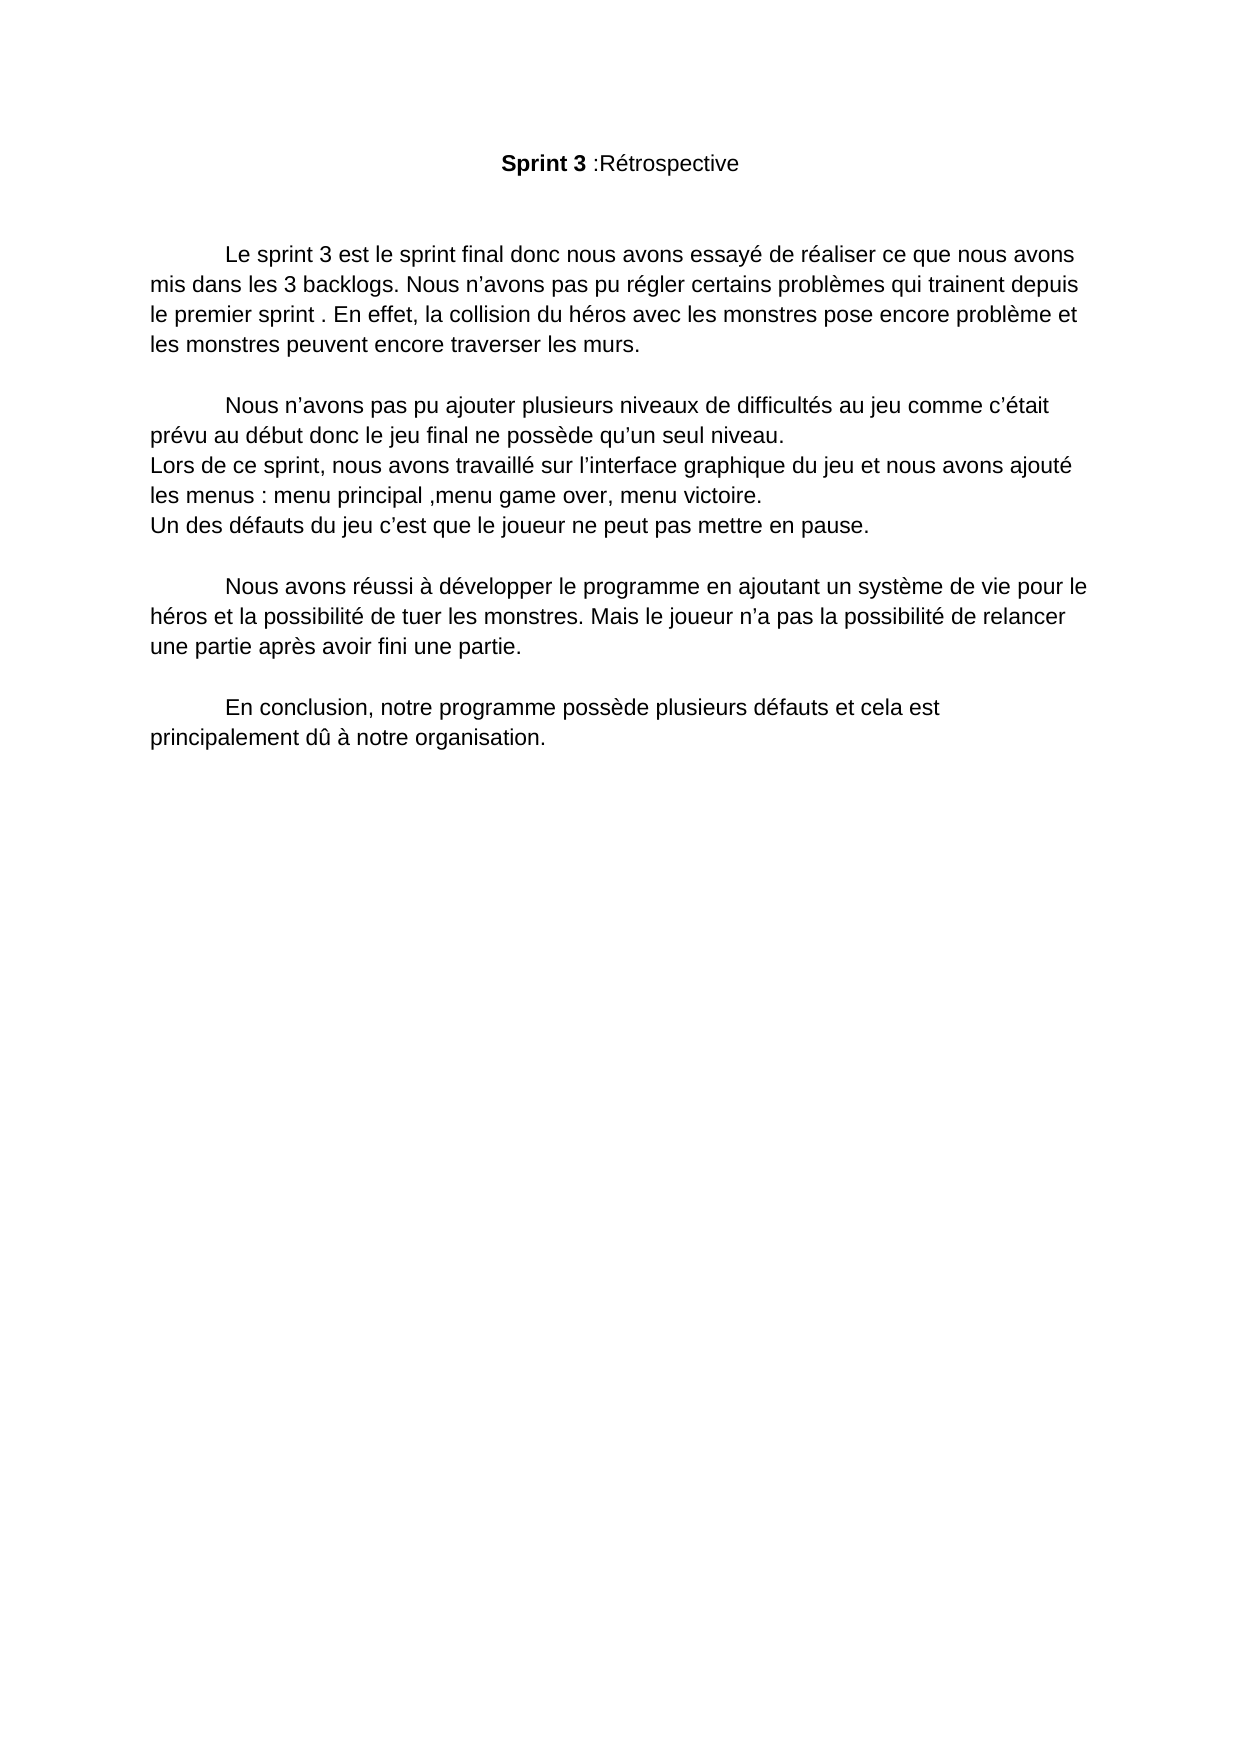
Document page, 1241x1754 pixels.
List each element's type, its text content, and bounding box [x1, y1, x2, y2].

text Sprint 3 :Rétrospective [150, 150, 1090, 176]
text En conclusion, notre programme possède plusieurs défauts et cela est principalement dû à notre organisation. [150, 694, 1090, 750]
text Nous n’avons pas pu ajouter plusieurs niveaux de difficultés au jeu comme c’était prévu au début donc le jeu final ne possède qu’un seul niveau. [150, 392, 1090, 448]
text Un des défauts du jeu c’est que le joueur ne peut pas mettre en pause. [150, 512, 1090, 539]
text Lors de ce sprint, nous avons travaillé sur l’interface graphique du jeu et nous avons ajouté les menus : menu principal ,menu game over, menu victoire. [150, 452, 1090, 509]
text Le sprint 3 est le sprint final donc nous avons essayé de réaliser ce que nous avons mis dans les 3 backlogs. Nous n’avons pas pu régler certains problèmes qui trainent depuis le premier sprint . En effet, la collision du héros avec les monstres pose encore problème et les monstres peuvent encore traverser les murs. [150, 241, 1090, 358]
text Nous avons réussi à développer le programme en ajoutant un système de vie pour le héros et la possibilité de tuer les monstres. Mais le joueur n’a pas la possibilité de relancer une partie après avoir fini une partie. [150, 573, 1090, 660]
